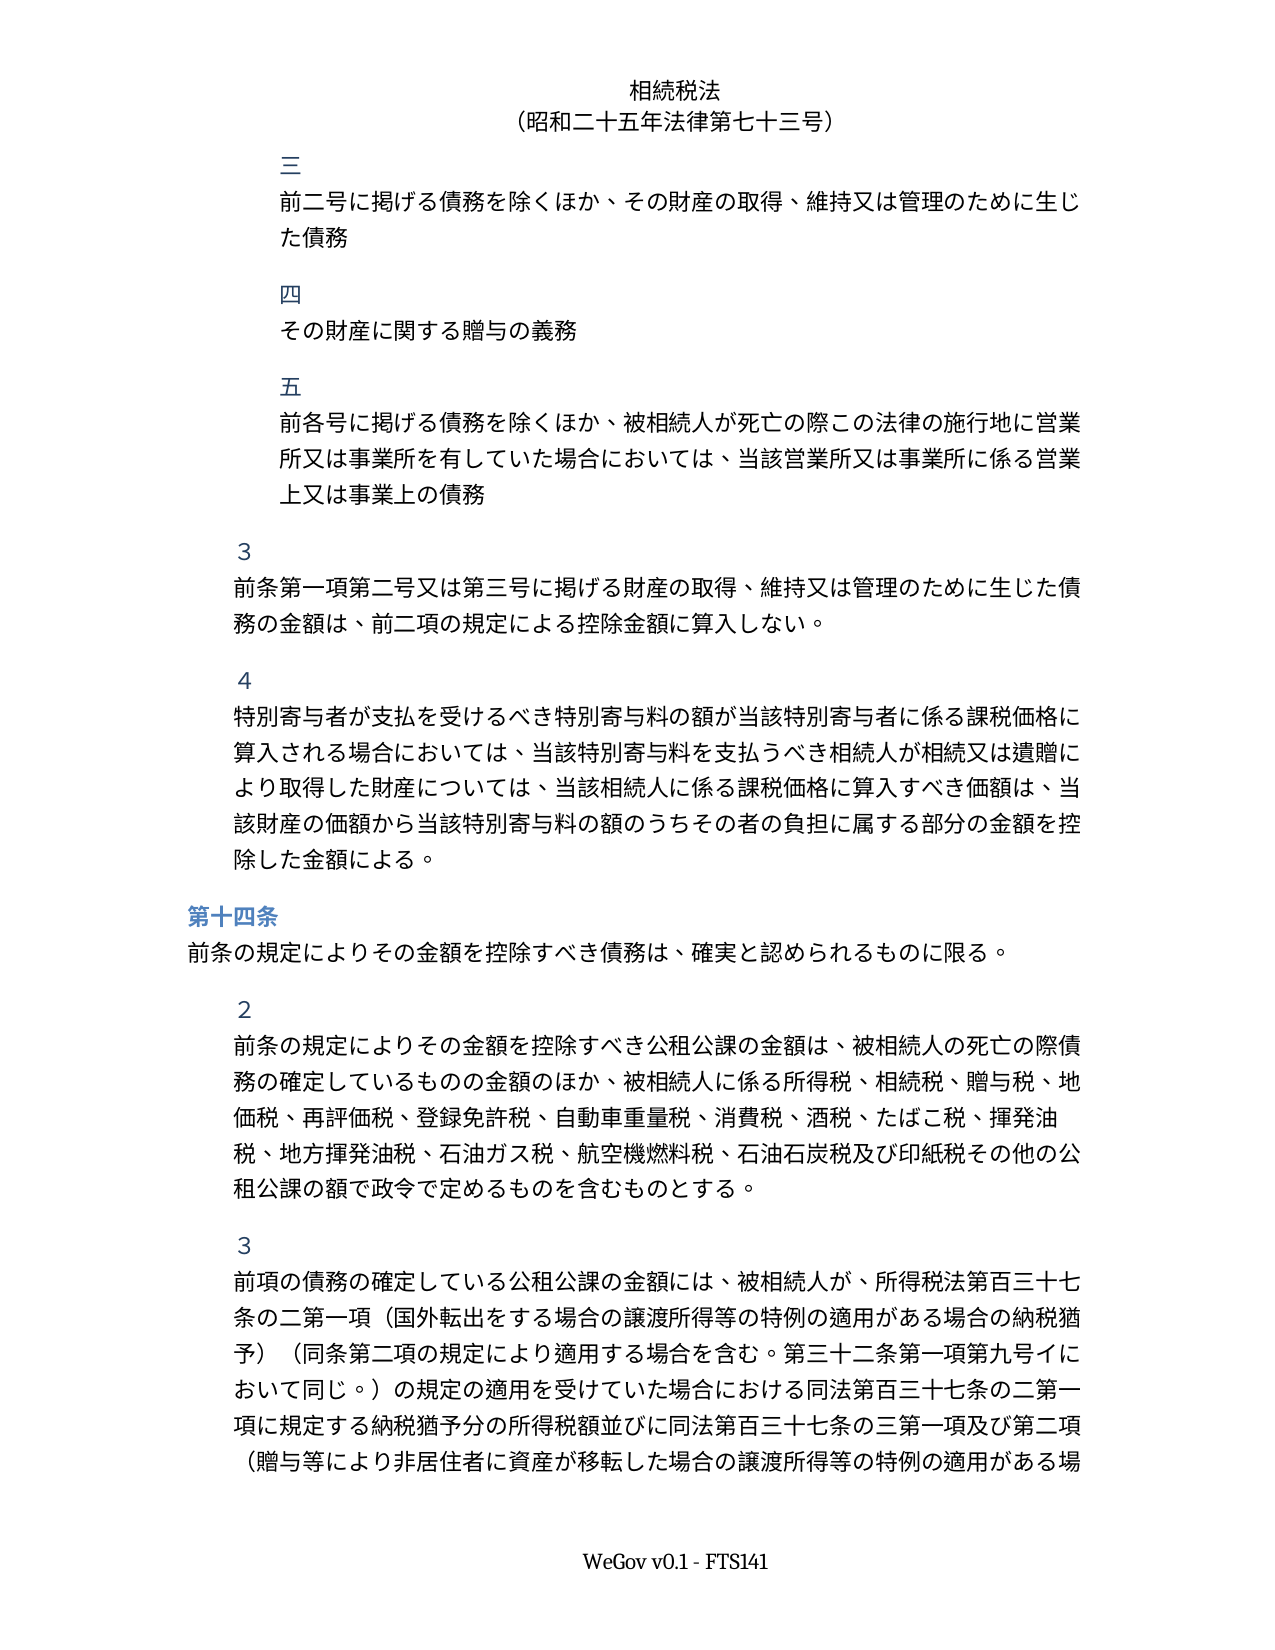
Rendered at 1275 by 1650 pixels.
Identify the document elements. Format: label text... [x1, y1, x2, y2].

text 特別寄与者が支払を受けるべき特別寄与料の額が当該特別寄与者に係る課税価格に算入される場合においては、当該特別寄与料を支払うべき相続人が相続又は遺贈により取得した財産については、当該相続人に係る課税価格に算入すべき価額は、当該財産の価額から当該特別寄与料の額のうちその者の負担に属する部分の金額を控除した金額による。 [233, 701, 1087, 876]
subtitle ２ [233, 994, 1087, 1025]
subtitle 三 [279, 150, 1087, 181]
text 前条の規定によりその金額を控除すべき公租公課の金額は、被相続人の死亡の際債務の確定しているものの金額のほか、被相続人に係る所得税、相続税、贈与税、地価税、再評価税、登録免許税、自動車重量税、消費税、酒税、たばこ税、揮発油税、地方揮発油税、石油ガス税、航空機燃料税、石油石炭税及び印紙税その他の公租公課の額で政令で定めるものを含むものとする。 [233, 1030, 1087, 1205]
subtitle ３ [233, 536, 1087, 567]
text 前条の規定によりその金額を控除すべき債務は、確実と認められるものに限る。 [187, 937, 1087, 968]
text 前各号に掲げる債務を除くほか、被相続人が死亡の際この法律の施行地に営業所又は事業所を有していた場合においては、当該営業所又は事業所に係る営業上又は事業上の債務 [279, 407, 1087, 510]
subtitle 四 [279, 279, 1087, 310]
subtitle ４ [233, 664, 1087, 696]
text その財産に関する贈与の義務 [279, 314, 1087, 346]
text 前条第一項第二号又は第三号に掲げる財産の取得、維持又は管理のために生じた債務の金額は、前二項の規定による控除金額に算入しない。 [233, 572, 1087, 639]
subtitle ３ [233, 1230, 1087, 1261]
subtitle 第十四条 [187, 901, 1087, 932]
text 前二号に掲げる債務を除くほか、その財産の取得、維持又は管理のために生じた債務 [279, 186, 1087, 253]
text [233, 1266, 1087, 1477]
subtitle 五 [279, 371, 1087, 403]
